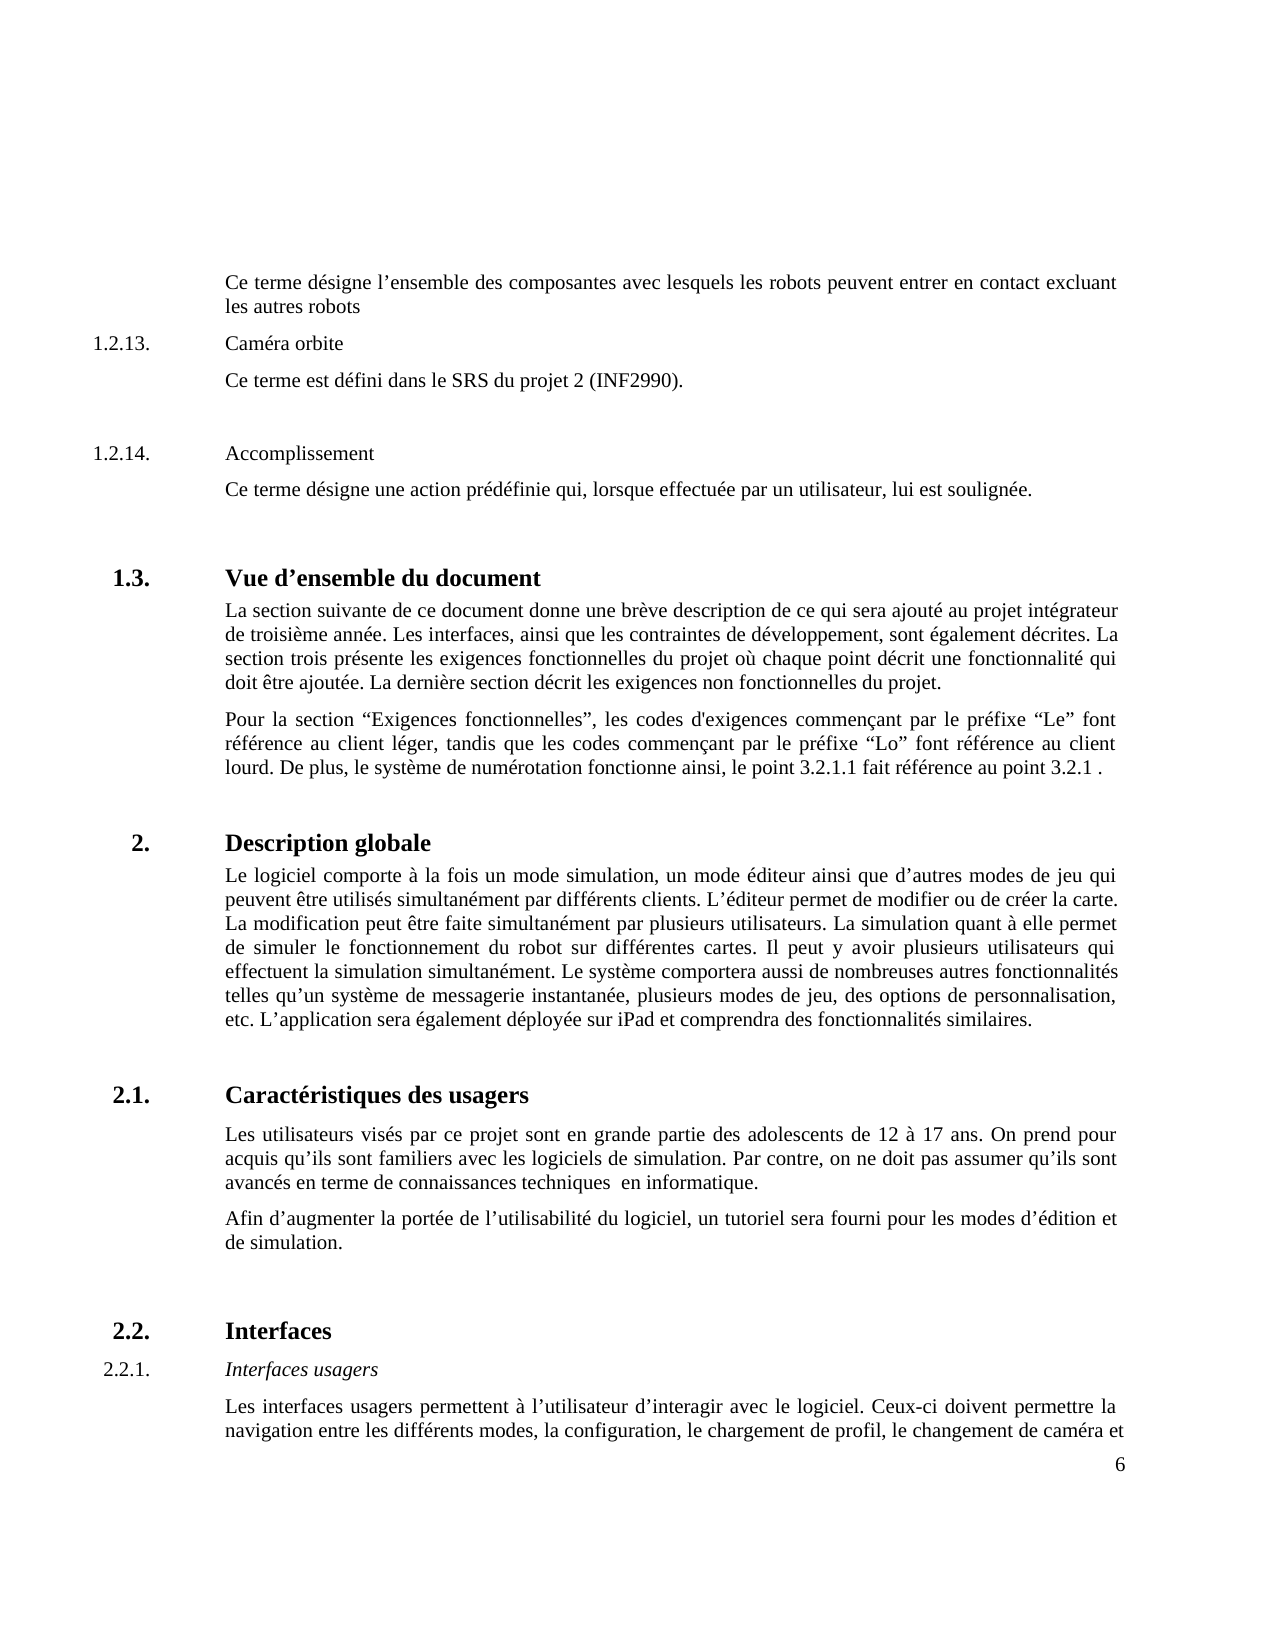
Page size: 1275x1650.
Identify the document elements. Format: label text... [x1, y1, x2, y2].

list Caméra orbite [150, 331, 1125, 355]
text Pour la section “Exigences fonctionnelles”, les codes d'exigences commençant par le préfixe “Le” font référence au client léger, tandis que les codes commençant par le préfixe “Lo” font référence au client lourd. De plus, le système de numérotation fonctionne ainsi, le point 3.2.1.1 fait référence au point 3.2.1 . [150, 707, 1125, 779]
text Ce terme est défini dans le SRS du projet 2 (INF2990). [150, 367, 1125, 392]
text Les utilisateurs visés par ce projet sont en grande partie des adolescents de 12 à 17 ans. On prend pour acquis qu’ils sont familiers avec les logiciels de simulation. Par contre, on ne doit pas assumer qu’ils sont avancés en terme de connaissances techniques en informatique. [150, 1122, 1125, 1194]
text La section suivante de ce document donne une brève description de ce qui sera ajouté au projet intégrateur de troisième année. Les interfaces, ainsi que les contraintes de développement, sont également décrites. La section trois présente les exigences fonctionnelles du projet où chaque point décrit une fonctionnalité qui doit être ajoutée. La dernière section décrit les exigences non fonctionnelles du projet. [150, 598, 1125, 694]
list Interfaces usagers [150, 1357, 1125, 1381]
text Le logiciel comporte à la fois un mode simulation, un mode éditeur ainsi que d’autres modes de jeu qui peuvent être utilisés simultanément par différents clients. L’éditeur permet de modifier ou de créer la carte. La modification peut être faite simultanément par plusieurs utilisateurs. La simulation quant à elle permet de simuler le fonctionnement du robot sur différentes cartes. Il peut y avoir plusieurs utilisateurs qui effectuent la simulation simultanément. Le système comportera aussi de nombreuses autres fonctionnalités telles qu’un système de messagerie instantanée, plusieurs modes de jeu, des options de personnalisation, etc. L’application sera également déployée sur iPad et comprendra des fonctionnalités similaires. [150, 863, 1125, 1031]
subtitle Caractéristiques des usagers [150, 1080, 1125, 1109]
subtitle Interfaces [150, 1316, 1125, 1345]
subtitle Vue d’ensemble du document [150, 563, 1125, 592]
subtitle Description globale [150, 828, 1125, 857]
text Ce terme désigne l’ensemble des composantes avec lesquels les robots peuvent entrer en contact excluant les autres robots [150, 270, 1125, 318]
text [150, 1394, 1125, 1442]
text Ce terme désigne une action prédéfinie qui, lorsque effectuée par un utilisateur, lui est soulignée. [150, 477, 1125, 501]
list Accomplissement [150, 441, 1125, 465]
text Afin d’augmenter la portée de l’utilisabilité du logiciel, un tutoriel sera fourni pour les modes d’édition et de simulation. [150, 1206, 1125, 1254]
